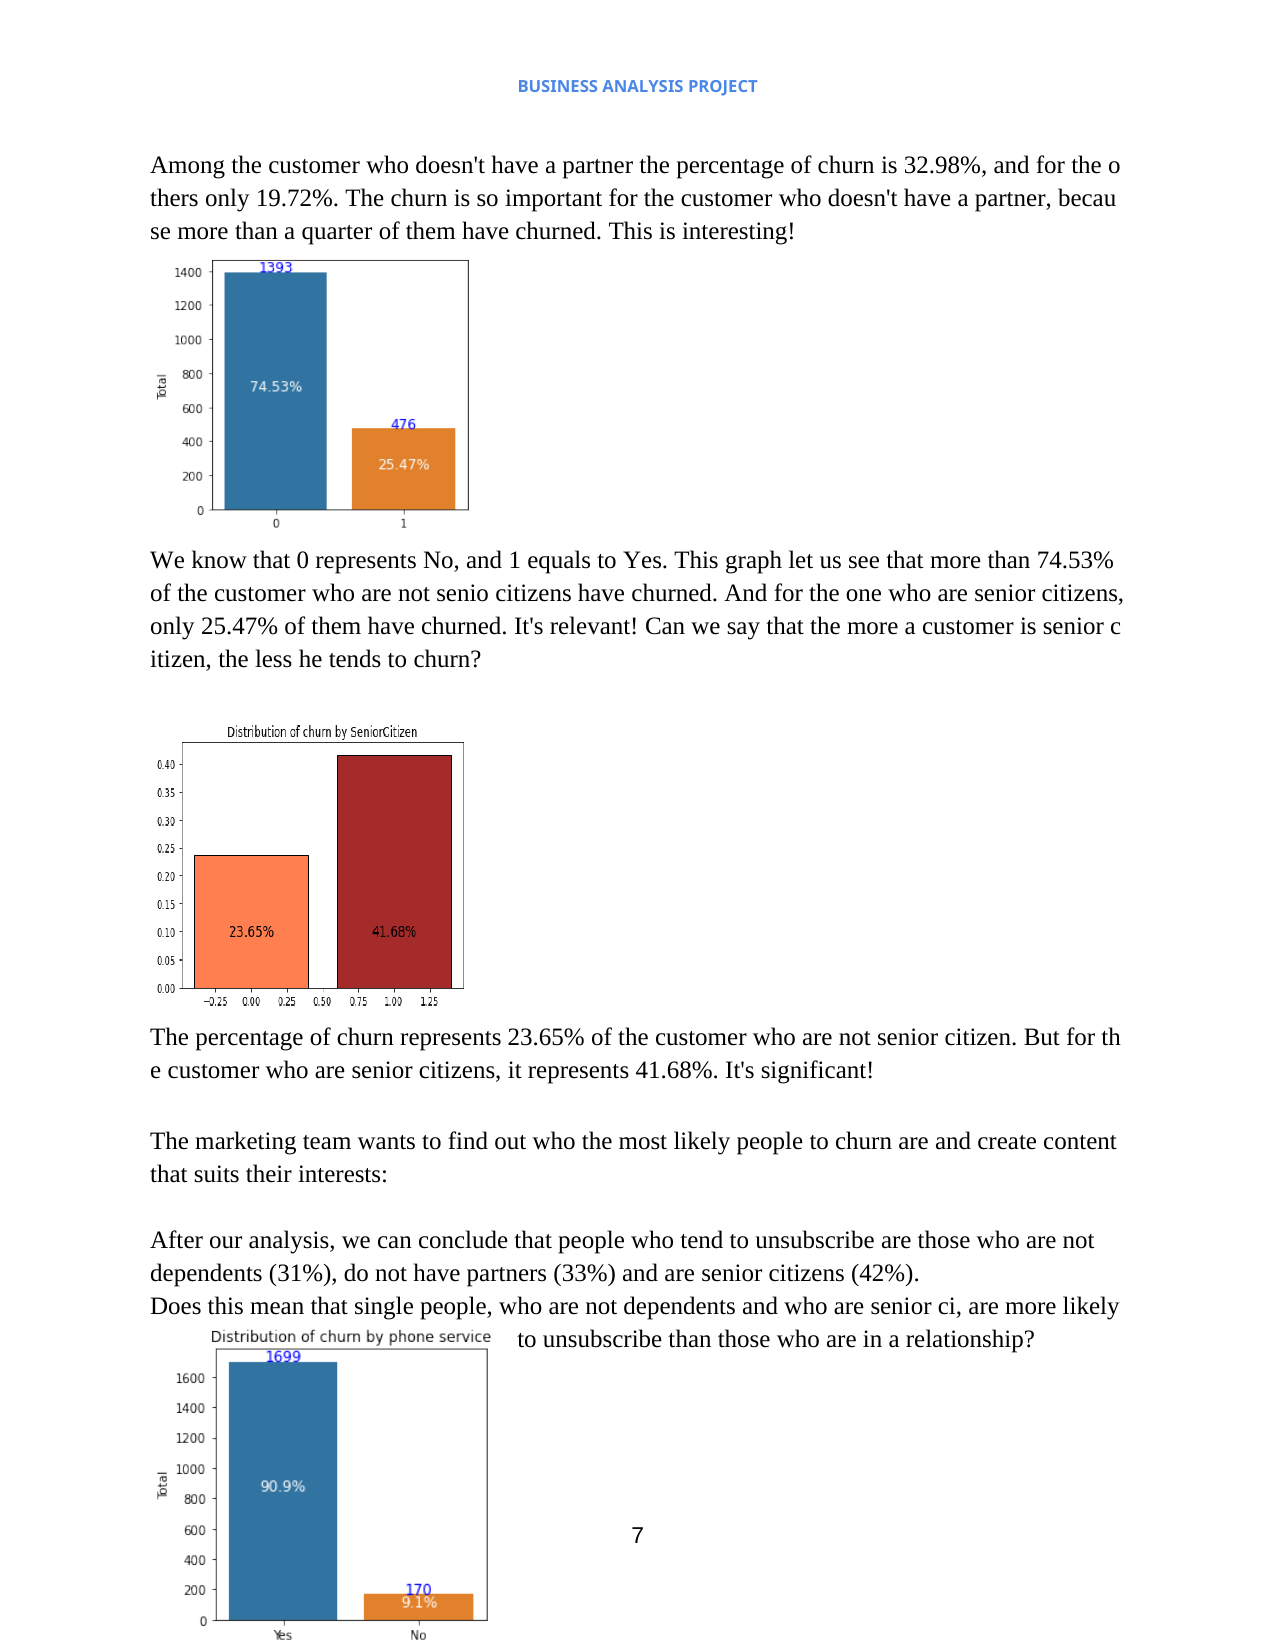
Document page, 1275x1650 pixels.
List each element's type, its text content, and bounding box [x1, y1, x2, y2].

text The marketing team wants to find out who the most likely people to churn are and create content that suits their interests: [150, 1126, 1125, 1187]
subtitle The percentage of churn represents 23.65% of the customer who are not senior citizen. But for the customer who are senior citizens, it represents 41.68%. It's significant! [150, 1022, 1125, 1084]
picture [150, 718, 469, 1015]
picture [150, 1321, 499, 1650]
text Does this mean that single people, who are not dependents and who are senior ci, are more likely to unsubscribe than those who are in a relationship? [150, 1291, 1125, 1353]
text After our analysis, we can conclude that people who tend to unsubscribe are those who are not dependents (31%), do not have partners (33%) and are senior citizens (42%). [150, 1225, 1125, 1287]
subtitle Among the customer who doesn't have a partner the percentage of churn is 32.98%, and for the others only 19.72%. The churn is so important for the customer who doesn't have a partner, because more than a quarter of them have churned. This is interesting! [150, 150, 1125, 245]
picture [150, 253, 476, 537]
subtitle We know that 0 represents No, and 1 equals to Yes. This graph let us see that more than 74.53% of the customer who are not senio citizens have churned. And for the one who are senior citizens, only 25.47% of them have churned. It's relevant! Can we say that the more a customer is senior citizen, the less he tends to churn? [150, 545, 1125, 673]
